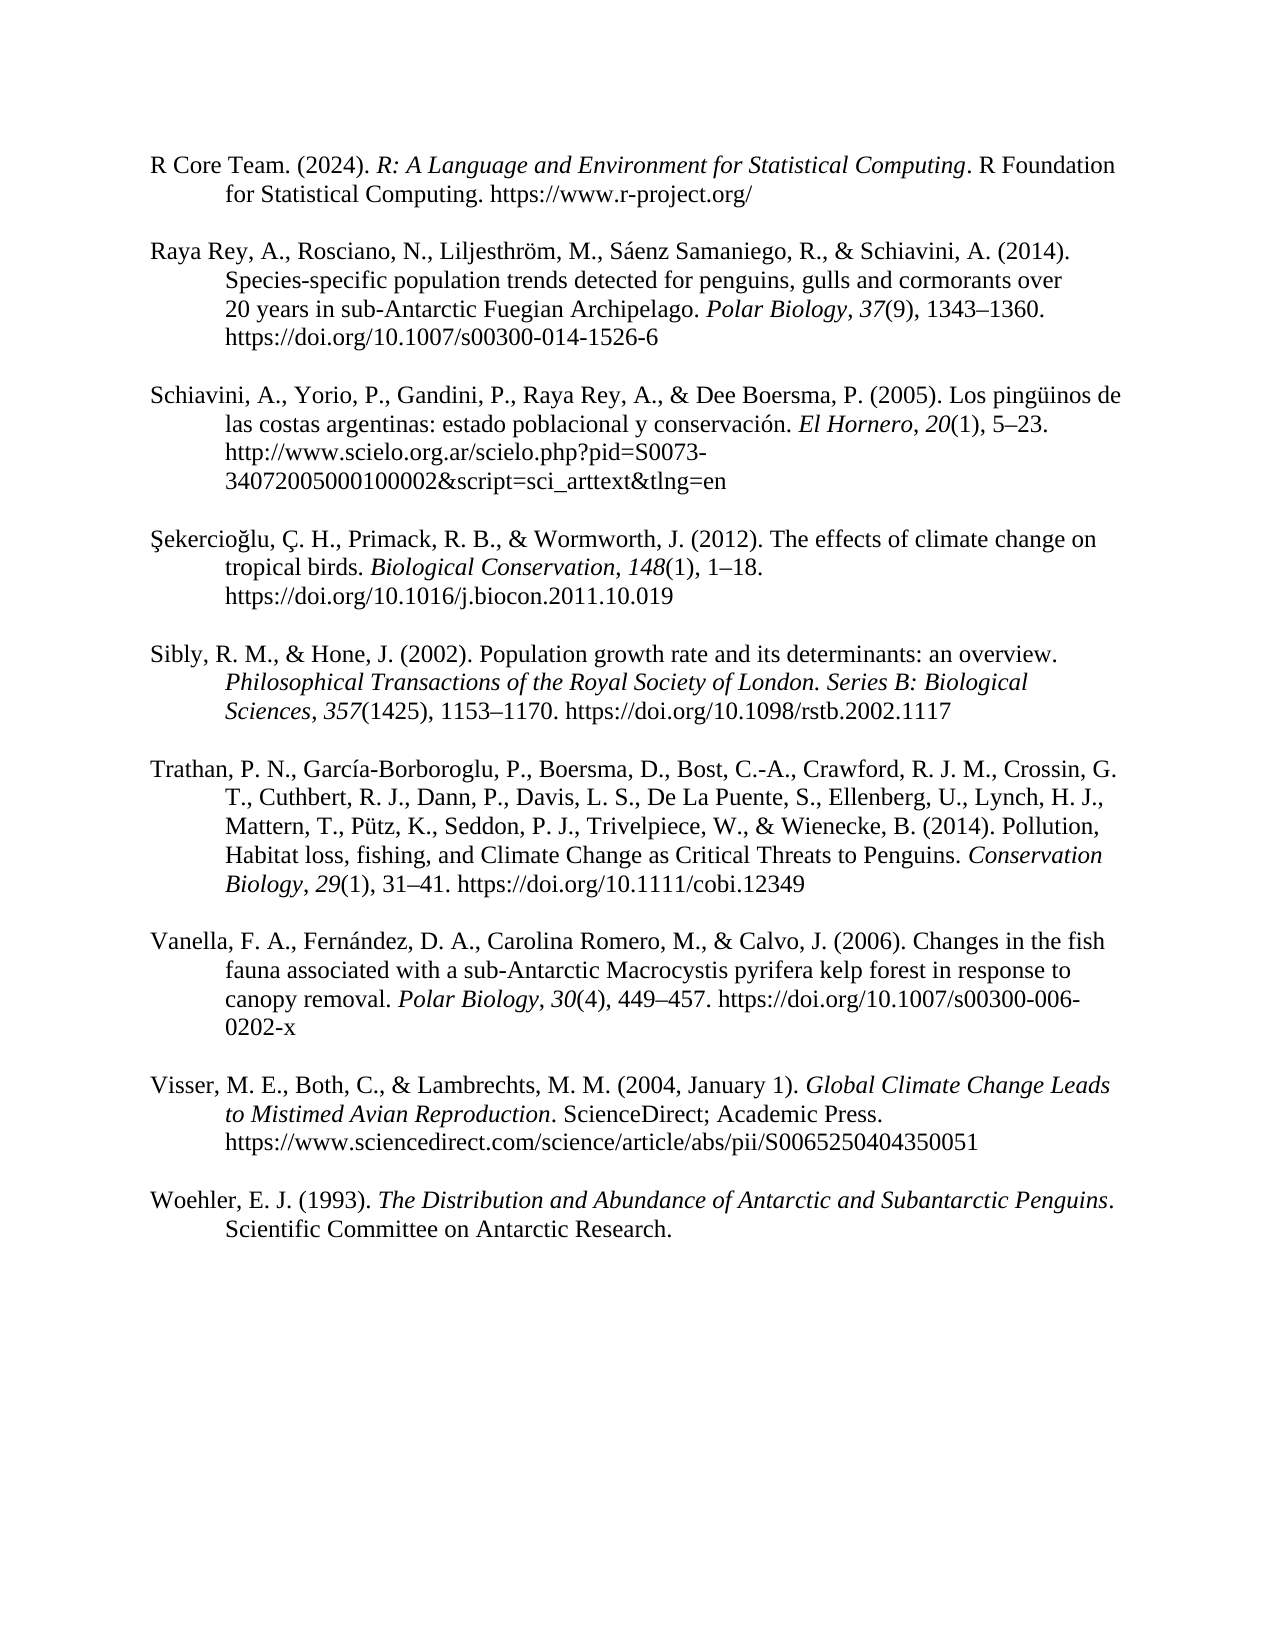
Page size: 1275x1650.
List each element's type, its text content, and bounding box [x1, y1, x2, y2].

text Trathan, P. N., García-Borboroglu, P., Boersma, D., Bost, C.-A., Crawford, R. J. M., Crossin, G. T., Cuthbert, R. J., Dann, P., Davis, L. S., De La Puente, S., Ellenberg, U., Lynch, H. J., Mattern, T., Pütz, K., Seddon, P. J., Trivelpiece, W., & Wienecke, B. (2014). Pollution, Habitat loss, fishing, and Climate Change as Critical Threats to Penguins. Conservation Biology, 29(1), 31–41. https://doi.org/10.1111/cobi.12349 [150, 754, 1125, 897]
text Visser, M. E., Both, C., & Lambrechts, M. M. (2004, January 1). Global Climate Change Leads to Mistimed Avian Reproduction. ScienceDirect; Academic Press. https://www.sciencedirect.com/science/article/abs/pii/S0065250404350051 [150, 1070, 1125, 1156]
text R Core Team. (2024). R: A Language and Environment for Statistical Computing. R Foundation for Statistical Computing. https://www.r-project.org/ [150, 150, 1125, 207]
text Vanella, F. A., Fernández, D. A., Carolina Romero, M., & Calvo, J. (2006). Changes in the fish fauna associated with a sub-Antarctic Macrocystis pyrifera kelp forest in response to canopy removal. Polar Biology, 30(4), 449–457. https://doi.org/10.1007/s00300-006-0202-x [150, 926, 1125, 1041]
text Şekercioğlu, Ç. H., Primack, R. B., & Wormworth, J. (2012). The effects of climate change on tropical birds. Biological Conservation, 148(1), 1–18. https://doi.org/10.1016/j.biocon.2011.10.019 [150, 524, 1125, 610]
text Schiavini, A., Yorio, P., Gandini, P., Raya Rey, A., & Dee Boersma, P. (2005). Los pingüinos de las costas argentinas: estado poblacional y conservación. El Hornero, 20(1), 5–23. http://www.scielo.org.ar/scielo.php?pid=S0073-34072005000100002&script=sci_arttext&tlng=en [150, 380, 1125, 495]
text Sibly, R. M., & Hone, J. (2002). Population growth rate and its determinants: an overview. Philosophical Transactions of the Royal Society of London. Series B: Biological Sciences, 357(1425), 1153–1170. https://doi.org/10.1098/rstb.2002.1117 [150, 639, 1125, 725]
text Raya Rey, A., Rosciano, N., Liljesthröm, M., Sáenz Samaniego, R., & Schiavini, A. (2014). Species-specific population trends detected for penguins, gulls and cormorants over 20 years in sub-Antarctic Fuegian Archipelago. Polar Biology, 37(9), 1343–1360. https://doi.org/10.1007/s00300-014-1526-6 [150, 236, 1125, 351]
text Woehler, E. J. (1993). The Distribution and Abundance of Antarctic and Subantarctic Penguins. Scientific Committee on Antarctic Research. [150, 1185, 1125, 1242]
